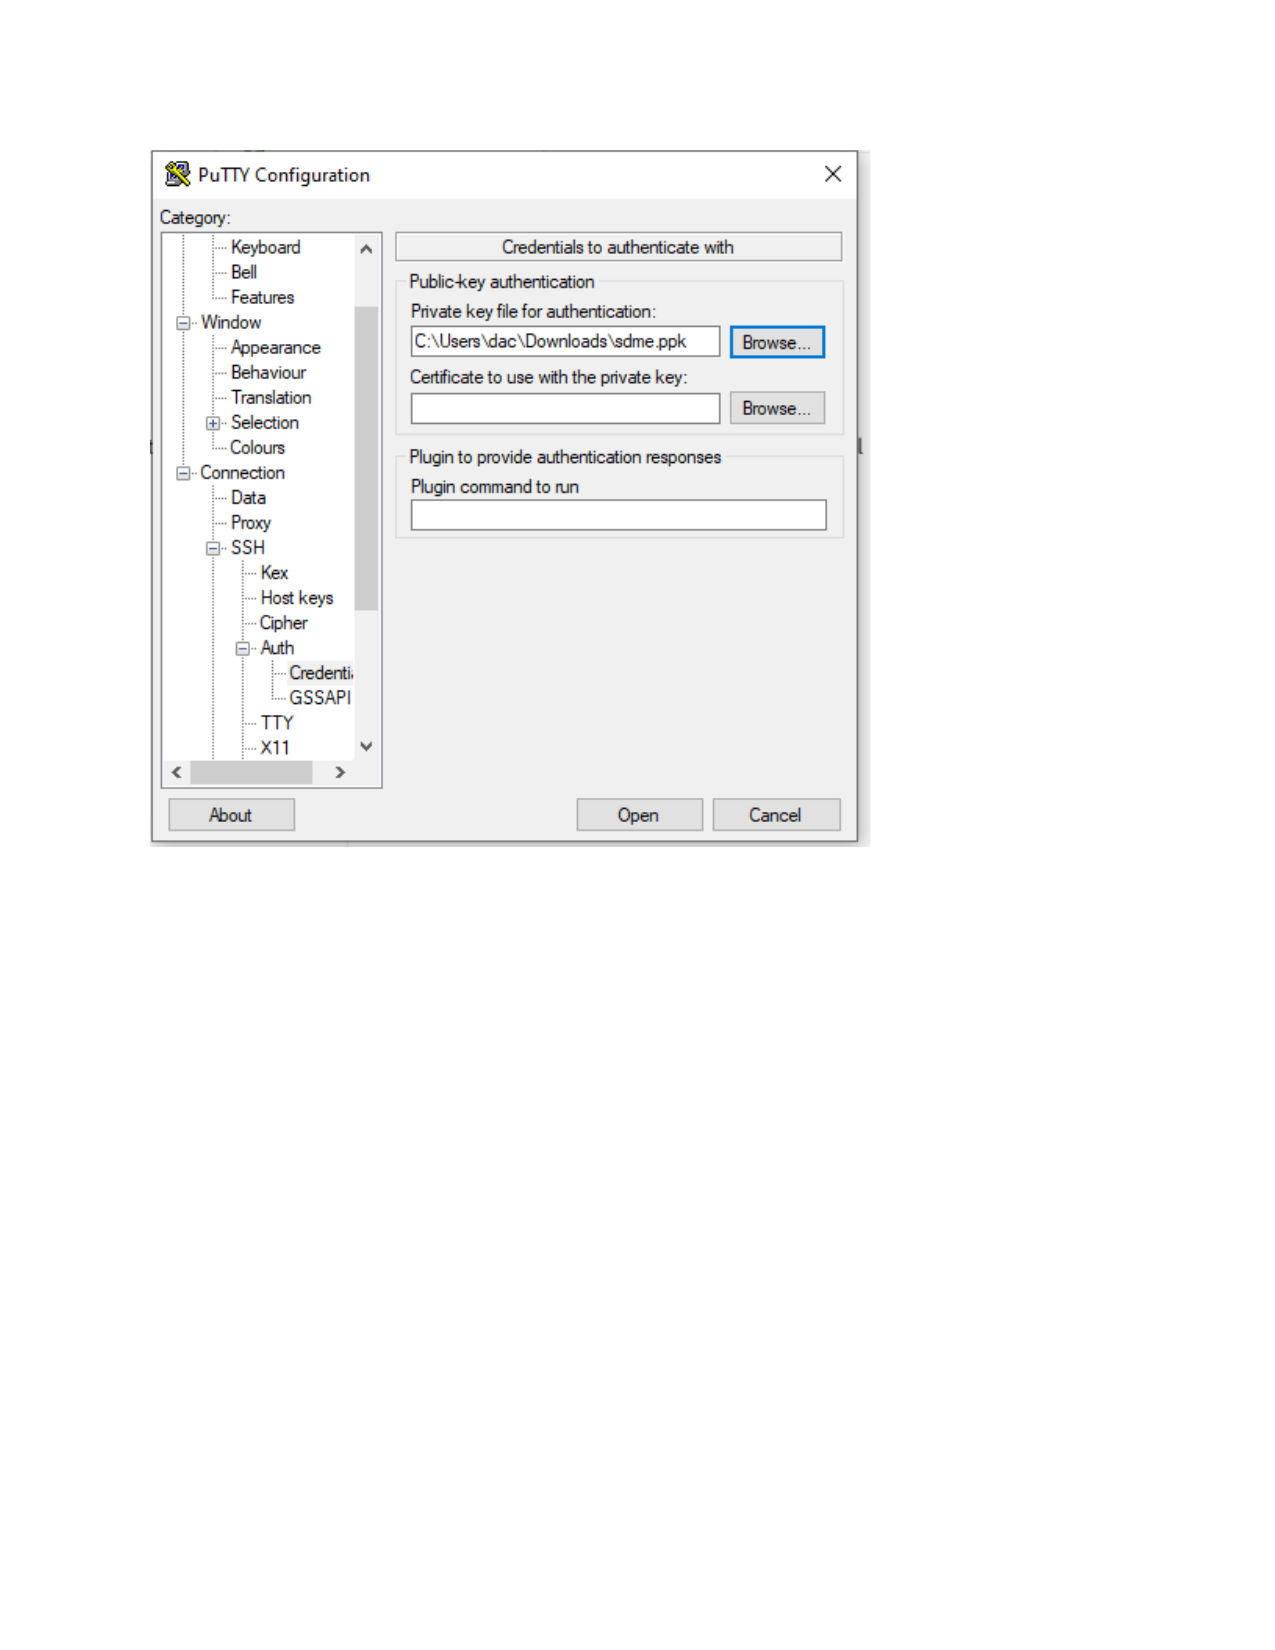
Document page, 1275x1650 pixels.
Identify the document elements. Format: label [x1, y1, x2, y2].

picture [150, 150, 871, 847]
